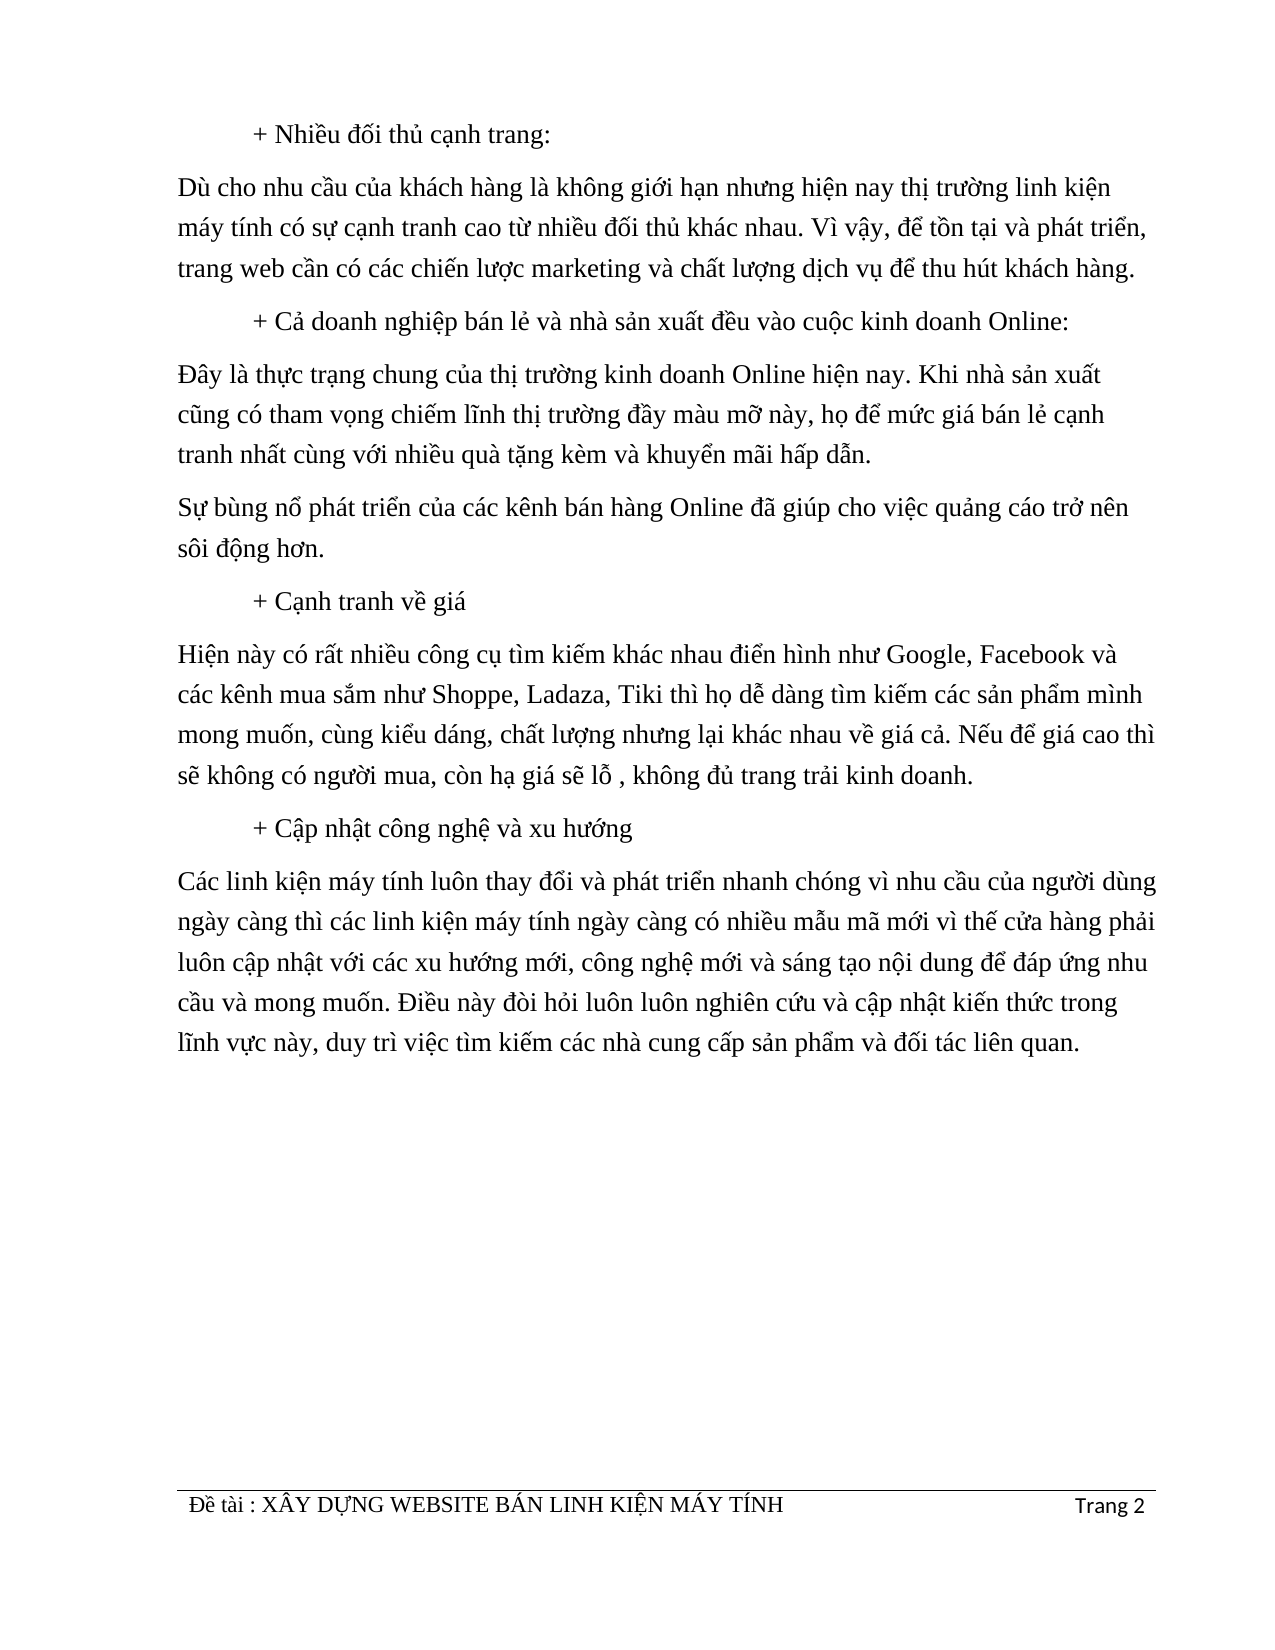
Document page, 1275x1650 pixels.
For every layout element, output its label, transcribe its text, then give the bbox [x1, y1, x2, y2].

text Các linh kiện máy tính luôn thay đổi và phát triển nhanh chóng vì nhu cầu của người dùng ngày càng thì các linh kiện máy tính ngày càng có nhiều mẫu mã mới vì thế cửa hàng phải luôn cập nhật với các xu hướng mới, công nghệ mới và sáng tạo nội dung để đáp ứng nhu cầu và mong muốn. Điều này đòi hỏi luôn luôn nghiên cứu và cập nhật kiến thức trong lĩnh vực này, duy trì việc tìm kiếm các nhà cung cấp sản phẩm và đối tác liên quan. [177, 865, 1157, 1058]
text Hiện này có rất nhiều công cụ tìm kiếm khác nhau điển hình như Google, Facebook và các kênh mua sắm như Shoppe, Ladaza, Tiki thì họ dễ dàng tìm kiếm các sản phẩm mình mong muốn, cùng kiểu dáng, chất lượng nhưng lại khác nhau về giá cả. Nếu để giá cao thì sẽ không có người mua, còn hạ giá sẽ lỗ , không đủ trang trải kinh doanh. [177, 638, 1157, 790]
text Sự bùng nổ phát triển của các kênh bán hàng Online đã giúp cho việc quảng cáo trở nên sôi động hơn. [177, 491, 1157, 563]
text + Cạnh tranh về giá [177, 585, 1157, 616]
text + Cập nhật công nghệ và xu hướng [177, 812, 1157, 843]
text + Nhiều đối thủ cạnh trang: [177, 118, 1157, 149]
text Dù cho nhu cầu của khách hàng là không giới hạn nhưng hiện nay thị trường linh kiện máy tính có sự cạnh tranh cao từ nhiều đối thủ khác nhau. Vì vậy, để tồn tại và phát triển, trang web cần có các chiến lược marketing và chất lượng dịch vụ để thu hút khách hàng. [177, 171, 1157, 283]
text + Cả doanh nghiệp bán lẻ và nhà sản xuất đều vào cuộc kinh doanh Online: [177, 305, 1157, 336]
text Đây là thực trạng chung của thị trường kinh doanh Online hiện nay. Khi nhà sản xuất cũng có tham vọng chiếm lĩnh thị trường đầy màu mỡ này, họ để mức giá bán lẻ cạnh tranh nhất cùng với nhiều quà tặng kèm và khuyển mãi hấp dẫn. [177, 358, 1157, 470]
